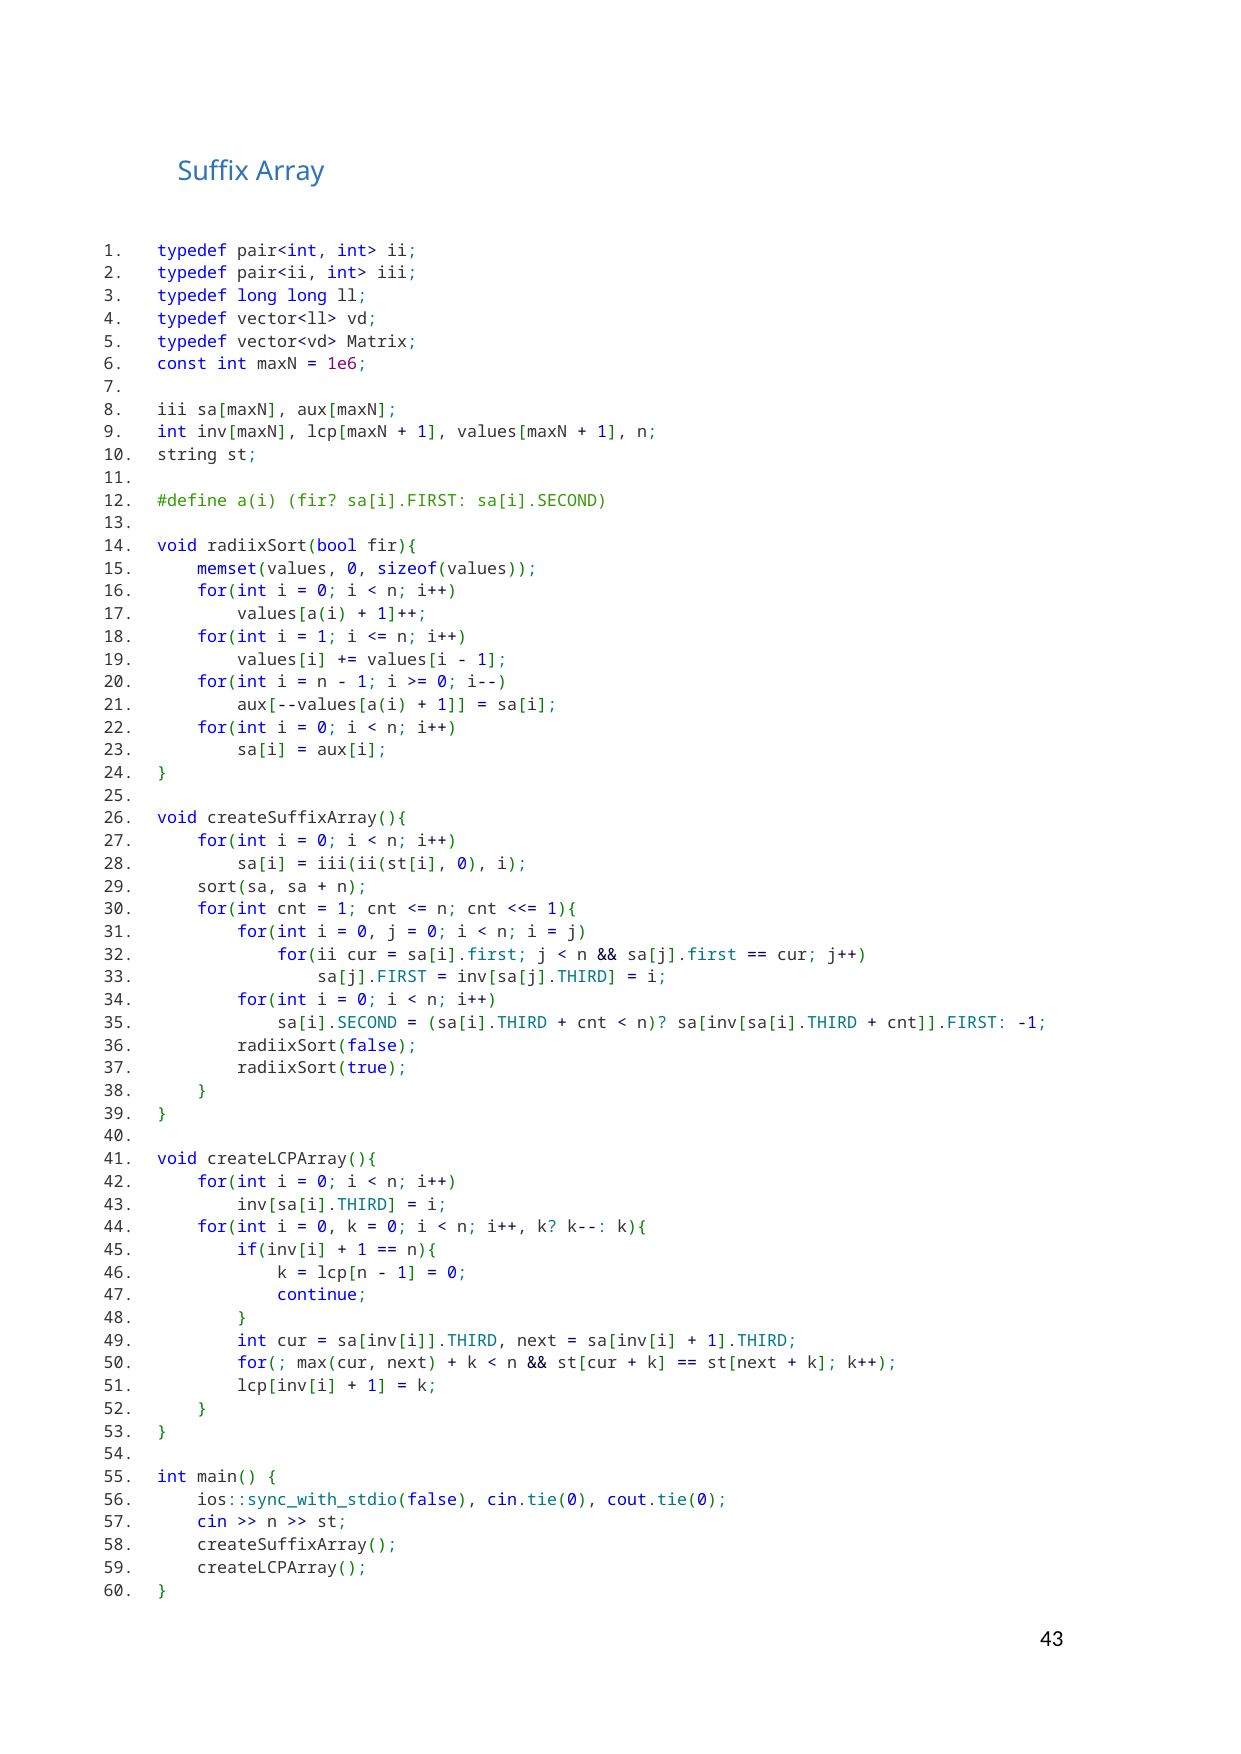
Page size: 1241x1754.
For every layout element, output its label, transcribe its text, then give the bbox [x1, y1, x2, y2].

list radiixSort(true); [103, 1056, 1063, 1079]
list const int maxN = 1e6; [103, 352, 1063, 375]
list for(int cnt = 1; cnt <= n; cnt <<= 1){ [103, 897, 1063, 920]
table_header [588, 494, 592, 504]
list continue; [103, 1283, 1063, 1306]
list for(; max(cur, next) + k < n && st[cur + k] == st[next + k]; k++); [103, 1351, 1063, 1374]
list for(int i = 0, j = 0; i < n; i = j) [103, 920, 1063, 942]
list #define a(i) (fir? sa[i].FIRST: sa[i].SECOND) [103, 488, 1063, 511]
list int inv[maxN], lcp[maxN + 1], values[maxN + 1], n; [103, 420, 1063, 443]
list for(int i = 0; i < n; i++) [103, 988, 1063, 1011]
list sa[i].SECOND = (sa[i].THIRD + cnt < n)? sa[inv[sa[i].THIRD + cnt]].FIRST: -1; [103, 1011, 1063, 1033]
list aux[--values[a(i) + 1]] = sa[i]; [103, 693, 1063, 715]
list ios::sync_with_stdio(false), cin.tie(0), cout.tie(0); [103, 1487, 1063, 1510]
list for(int i = 0; i < n; i++) [103, 715, 1063, 738]
list sort(sa, sa + n); [103, 874, 1063, 897]
list void radiixSort(bool fir){ [103, 534, 1063, 556]
list } [103, 1419, 1063, 1442]
list void createLCPArray(){ [103, 1147, 1063, 1169]
list } [103, 1578, 1063, 1601]
list typedef long long ll; [103, 284, 1063, 307]
list lcp[inv[i] + 1] = k; [103, 1374, 1063, 1397]
list if(inv[i] + 1 == n){ [103, 1238, 1063, 1260]
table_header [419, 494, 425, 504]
list memset(values, 0, sizeof(values)); [103, 556, 1063, 579]
list sa[i] = aux[i]; [103, 738, 1063, 761]
list radiixSort(false); [103, 1033, 1063, 1056]
subtitle Suffix Array [177, 152, 1063, 189]
list typedef vector<ll> vd; [103, 307, 1063, 329]
list typedef pair<ii, int> iii; [103, 261, 1063, 284]
list values[a(i) + 1]++; [103, 602, 1063, 624]
list int cur = sa[inv[i]].THIRD, next = sa[inv[i] + 1].THIRD; [103, 1328, 1063, 1351]
list iii sa[maxN], aux[maxN]; [103, 397, 1063, 420]
list int main() { [103, 1465, 1063, 1487]
list void createSuffixArray(){ [103, 806, 1063, 829]
list for(int i = 0, k = 0; i < n; i++, k? k--: k){ [103, 1215, 1063, 1238]
list typedef pair<int, int> ii; [103, 238, 1063, 261]
list } [103, 1101, 1063, 1124]
list createLCPArray(); [103, 1556, 1063, 1578]
list inv[sa[i].THIRD] = i; [103, 1192, 1063, 1215]
list for(int i = n - 1; i >= 0; i--) [103, 670, 1063, 693]
list k = lcp[n - 1] = 0; [103, 1260, 1063, 1283]
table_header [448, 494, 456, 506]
list for(int i = 0; i < n; i++) [103, 829, 1063, 852]
list for(int i = 1; i <= n; i++) [103, 624, 1063, 647]
list for(ii cur = sa[i].first; j < n && sa[j].first == cur; j++) [103, 942, 1063, 965]
list values[i] += values[i - 1]; [103, 647, 1063, 670]
list typedef vector<vd> Matrix; [103, 329, 1063, 352]
list sa[j].FIRST = inv[sa[j].THIRD] = i; [103, 965, 1063, 988]
list for(int i = 0; i < n; i++) [103, 1169, 1063, 1192]
list } [103, 1306, 1063, 1328]
list createSuffixArray(); [103, 1533, 1063, 1556]
list for(int i = 0; i < n; i++) [103, 579, 1063, 602]
list cin >> n >> st; [103, 1510, 1063, 1533]
list } [103, 1079, 1063, 1101]
list } [103, 761, 1063, 783]
list } [103, 1397, 1063, 1419]
list string st; [103, 443, 1063, 466]
list sa[i] = iii(ii(st[i], 0), i); [103, 852, 1063, 874]
